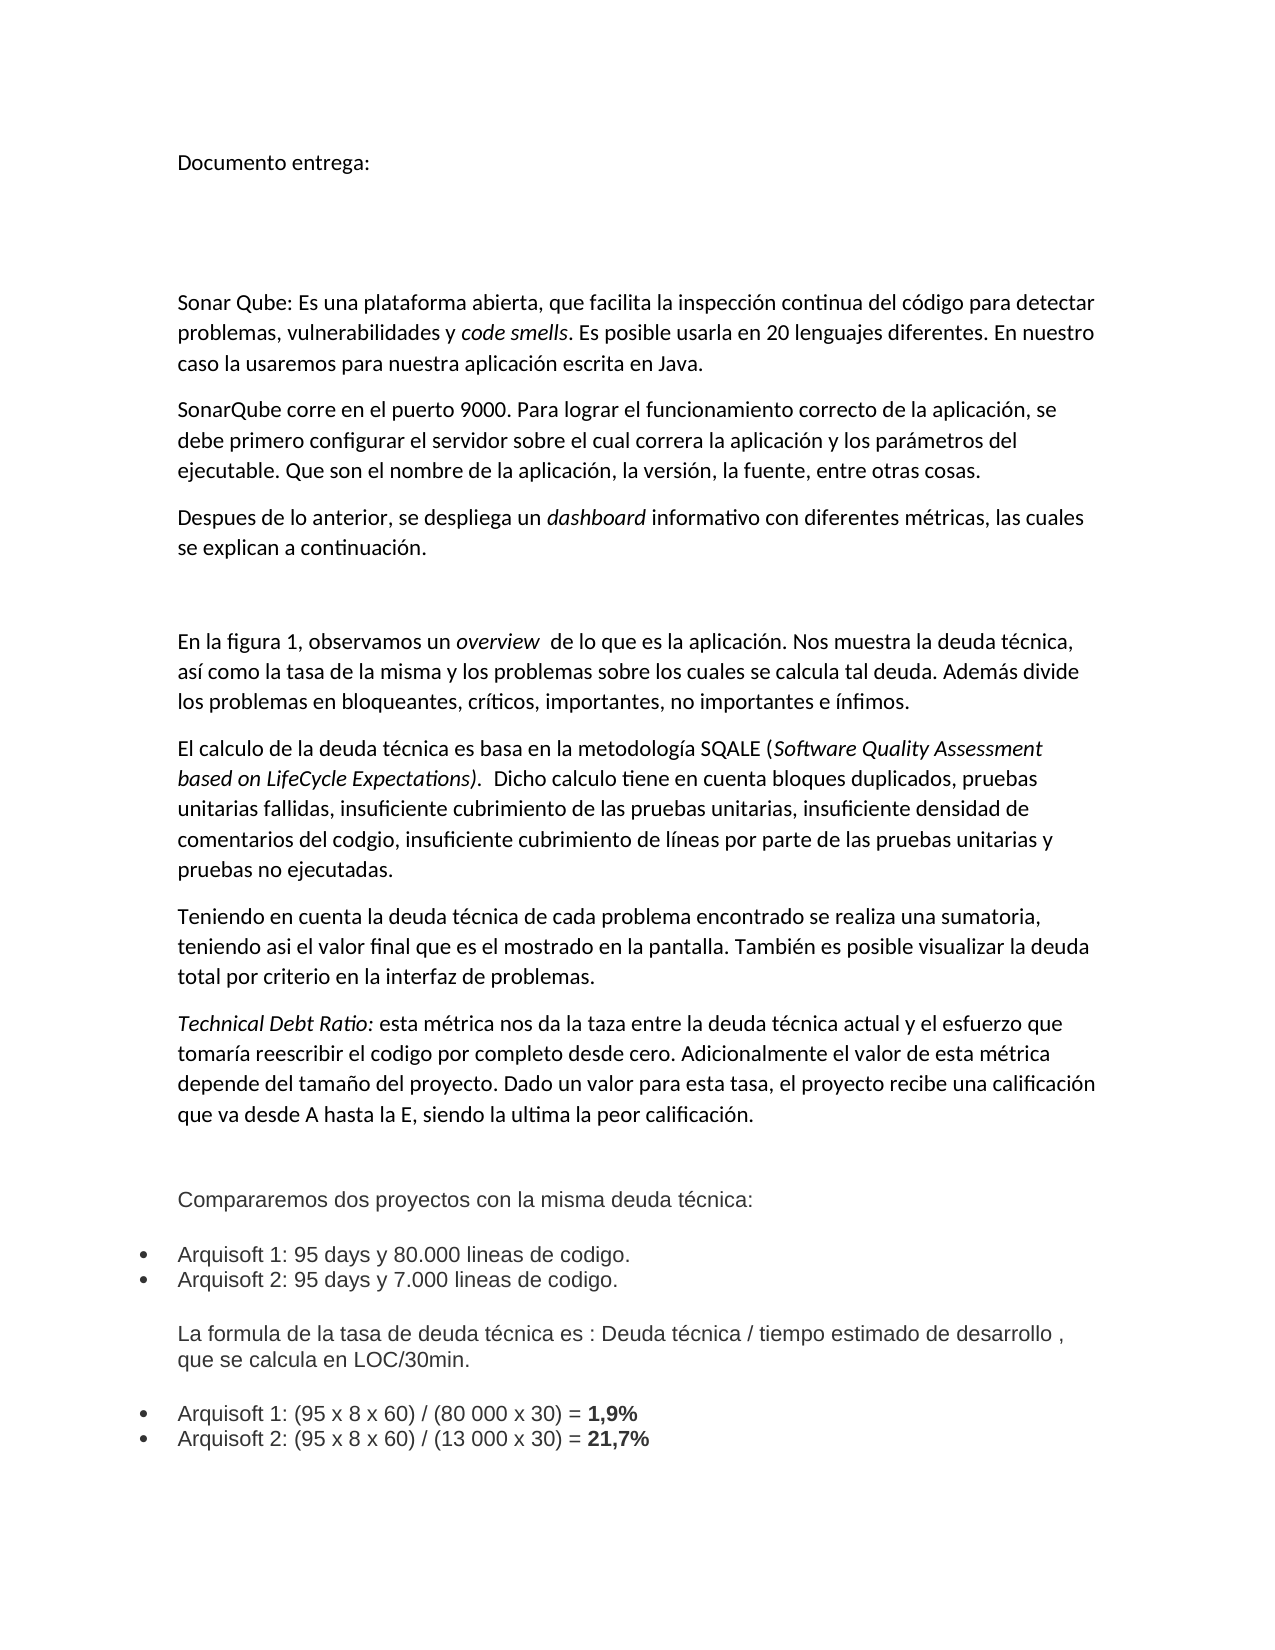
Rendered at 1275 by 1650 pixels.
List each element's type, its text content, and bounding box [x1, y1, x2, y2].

text Documento entrega: [177, 148, 1098, 176]
text Despues de lo anterior, se despliega un dashboard informativo con diferentes métricas, las cuales se explican a continuación. [177, 503, 1098, 561]
text La formula de la tasa de deuda técnica es : Deuda técnica / tiempo estimado de desarrollo , que se calcula en LOC/30min. [177, 1321, 1098, 1372]
list Arquisoft 2: 95 days y 7.000 lineas de codigo. [140, 1267, 1098, 1292]
text Sonar Qube: Es una plataforma abierta, que facilita la inspección continua del código para detectar problemas, vulnerabilidades y code smells. Es posible usarla en 20 lenguajes diferentes. En nuestro caso la usaremos para nuestra aplicación escrita en Java. [177, 288, 1098, 377]
text El calculo de la deuda técnica es basa en la metodología SQALE (Software Quality Assessment based on LifeCycle Expectations). Dicho calculo tiene en cuenta bloques duplicados, pruebas unitarias fallidas, insuficiente cubrimiento de las pruebas unitarias, insuficiente densidad de comentarios del codgio, insuficiente cubrimiento de líneas por parte de las pruebas unitarias y pruebas no ejecutadas. [177, 734, 1098, 883]
text Technical Debt Ratio: esta métrica nos da la taza entre la deuda técnica actual y el esfuerzo que tomaría reescribir el codigo por completo desde cero. Adicionalmente el valor de esta métrica depende del tamaño del proyecto. Dado un valor para esta tasa, el proyecto recibe una calificación que va desde A hasta la E, siendo la ultima la peor calificación. [177, 1009, 1098, 1128]
text SonarQube corre en el puerto 9000. Para lograr el funcionamiento correcto de la aplicación, se debe primero configurar el servidor sobre el cual correra la aplicación y los parámetros del ejecutable. Que son el nombre de la aplicación, la versión, la fuente, entre otras cosas. [177, 396, 1098, 484]
text Teniendo en cuenta la deuda técnica de cada problema encontrado se realiza una sumatoria, teniendo asi el valor final que es el mostrado en la pantalla. También es posible visualizar la deuda total por criterio en la interfaz de problemas. [177, 902, 1098, 990]
text En la figura 1, observamos un overview de lo que es la aplicación. Nos muestra la deuda técnica, así como la tasa de la misma y los problemas sobre los cuales se calcula tal deuda. Además divide los problemas en bloqueantes, críticos, importantes, no importantes e ínfimos. [177, 627, 1098, 715]
list Arquisoft 1: 95 days y 80.000 lineas de codigo. [140, 1242, 1098, 1267]
list Arquisoft 1: (95 x 8 x 60) / (80 000 x 30) = 1,9% [140, 1401, 1098, 1426]
text Compararemos dos proyectos con la misma deuda técnica: [177, 1187, 1098, 1213]
list Arquisoft 2: (95 x 8 x 60) / (13 000 x 30) = 21,7% [140, 1426, 1098, 1451]
